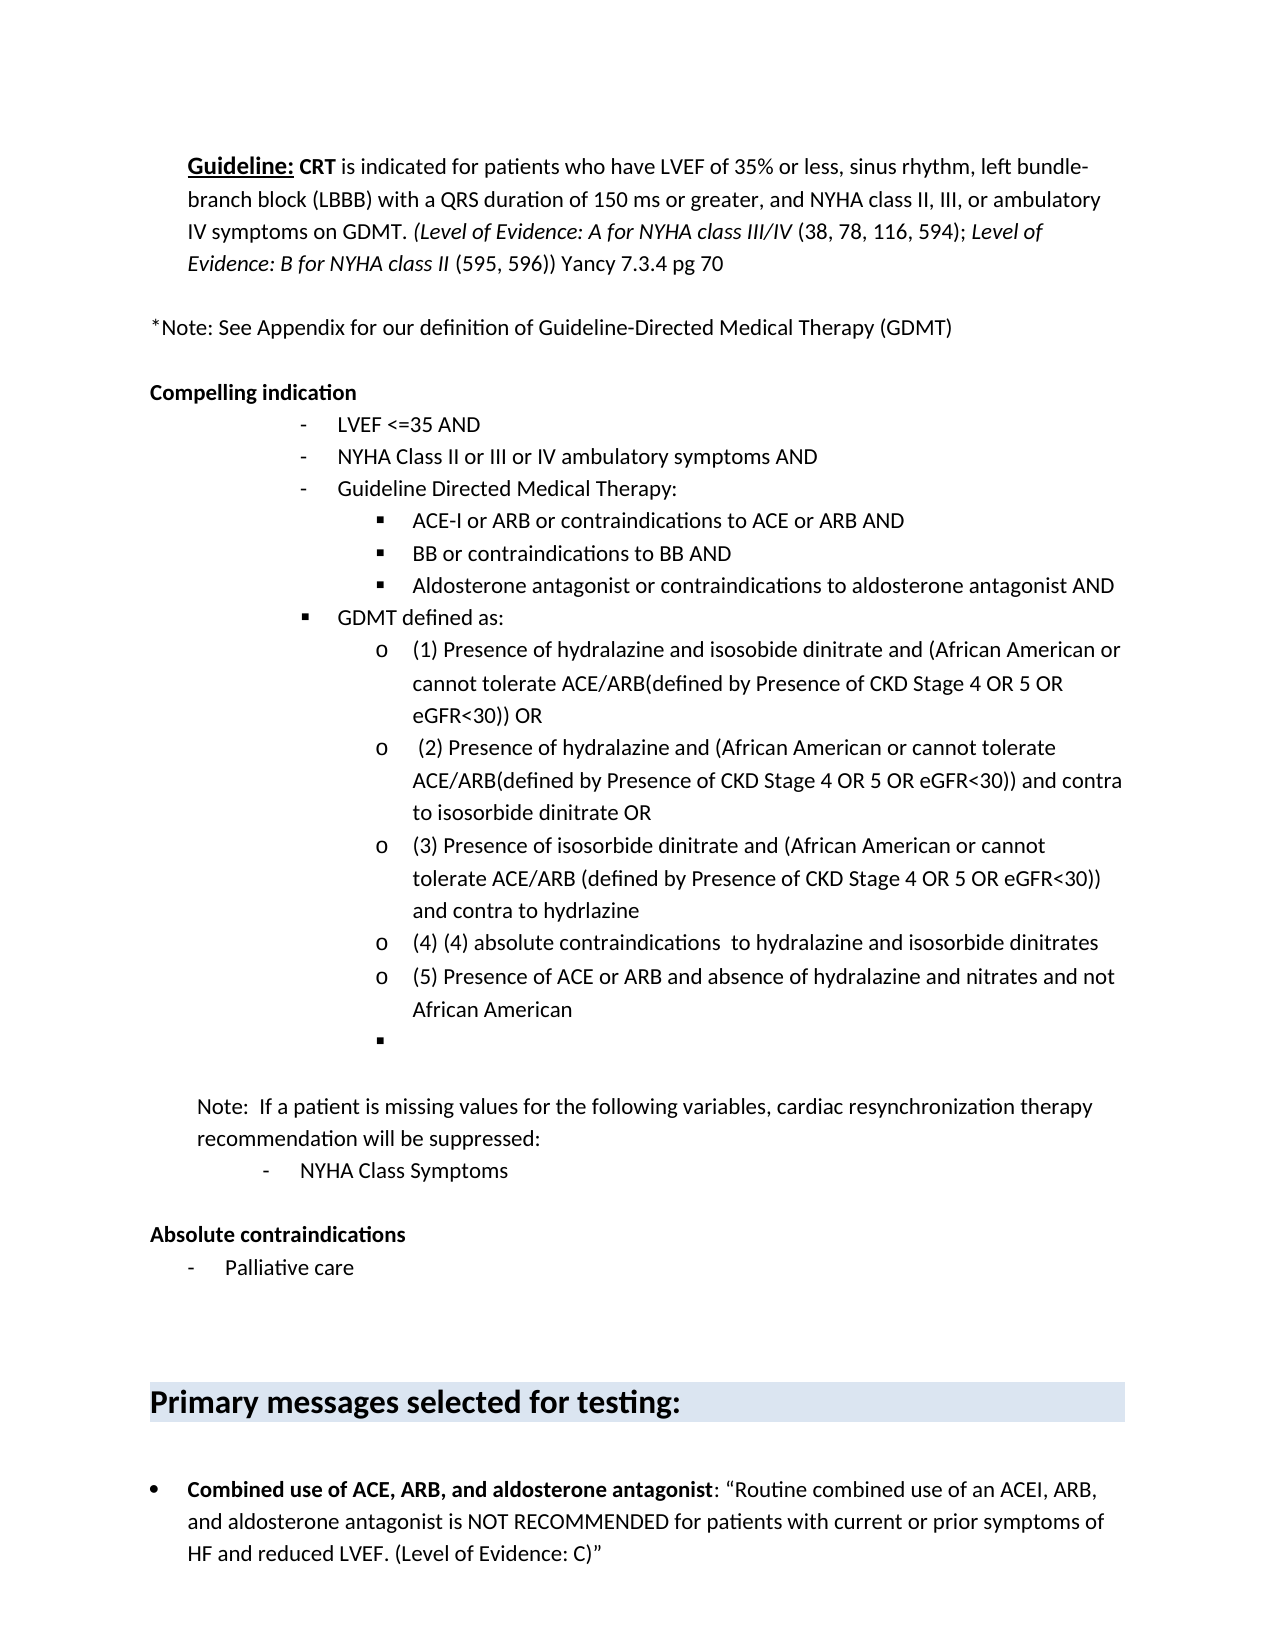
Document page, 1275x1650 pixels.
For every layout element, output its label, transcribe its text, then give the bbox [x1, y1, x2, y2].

list NYHA Class II or III or IV ambulatory symptoms AND [300, 442, 1125, 470]
list (4) (4) absolute contraindications to hydralazine and isosorbide dinitrates [375, 928, 1125, 958]
text Guideline: CRT is indicated for patients who have LVEF of 35% or less, sinus rhythm, left bundle-branch block (LBBB) with a QRS duration of 150 ms or greater, and NYHA class II, III, or ambulatory IV symptoms on GDMT. (Level of Evidence: A for NYHA class III/IV (38, 78, 116, 594); Level of Evidence: B for NYHA class II (595, 596)) Yancy 7.3.4 pg 70 [187, 150, 1125, 277]
list ACE-I or ARB or contraindications to ACE or ARB AND [375, 507, 1125, 534]
list BB or contraindications to BB AND [375, 539, 1125, 567]
list Aldosterone antagonist or contraindications to aldosterone antagonist AND [375, 571, 1125, 599]
text Compelling indication [150, 378, 1125, 406]
list Combined use of ACE, ARB, and aldosterone antagonist: “Routine combined use of an ACEI, ARB, and aldosterone antagonist is NOT RECOMMENDED for patients with current or prior symptoms of HF and reduced LVEF. (Level of Evidence: C)” [150, 1475, 1125, 1567]
list Absolute contraindications [150, 1221, 1125, 1249]
list (2) Presence of hydralazine and (African American or cannot tolerate ACE/ARB(defined by Presence of CKD Stage 4 OR 5 OR eGFR<30)) and contra to isosorbide dinitrate OR [375, 733, 1125, 827]
list (3) Presence of isosorbide dinitrate and (African American or cannot tolerate ACE/ARB (defined by Presence of CKD Stage 4 OR 5 OR eGFR<30)) and contra to hydrlazine [375, 831, 1125, 924]
list (1) Presence of hydralazine and isosobide dinitrate and (African American or cannot tolerate ACE/ARB(defined by Presence of CKD Stage 4 OR 5 OR eGFR<30)) OR [375, 635, 1125, 729]
list (5) Presence of ACE or ARB and absence of hydralazine and nitrates and not African American [375, 962, 1125, 1023]
list NYHA Class Symptoms [262, 1156, 1125, 1184]
list Palliative care [187, 1253, 1125, 1281]
list GDMT defined as: [300, 603, 1125, 631]
text Note: If a patient is missing values for the following variables, cardiac resynchronization therapy recommendation will be suppressed: [197, 1092, 1125, 1152]
list Guideline Directed Medical Therapy: [300, 474, 1125, 502]
text Primary messages selected for testing: [150, 1382, 1125, 1422]
list LVEF <=35 AND [300, 410, 1125, 438]
text *Note: See Appendix for our definition of Guideline-Directed Medical Therapy (GDMT) [150, 313, 1125, 341]
